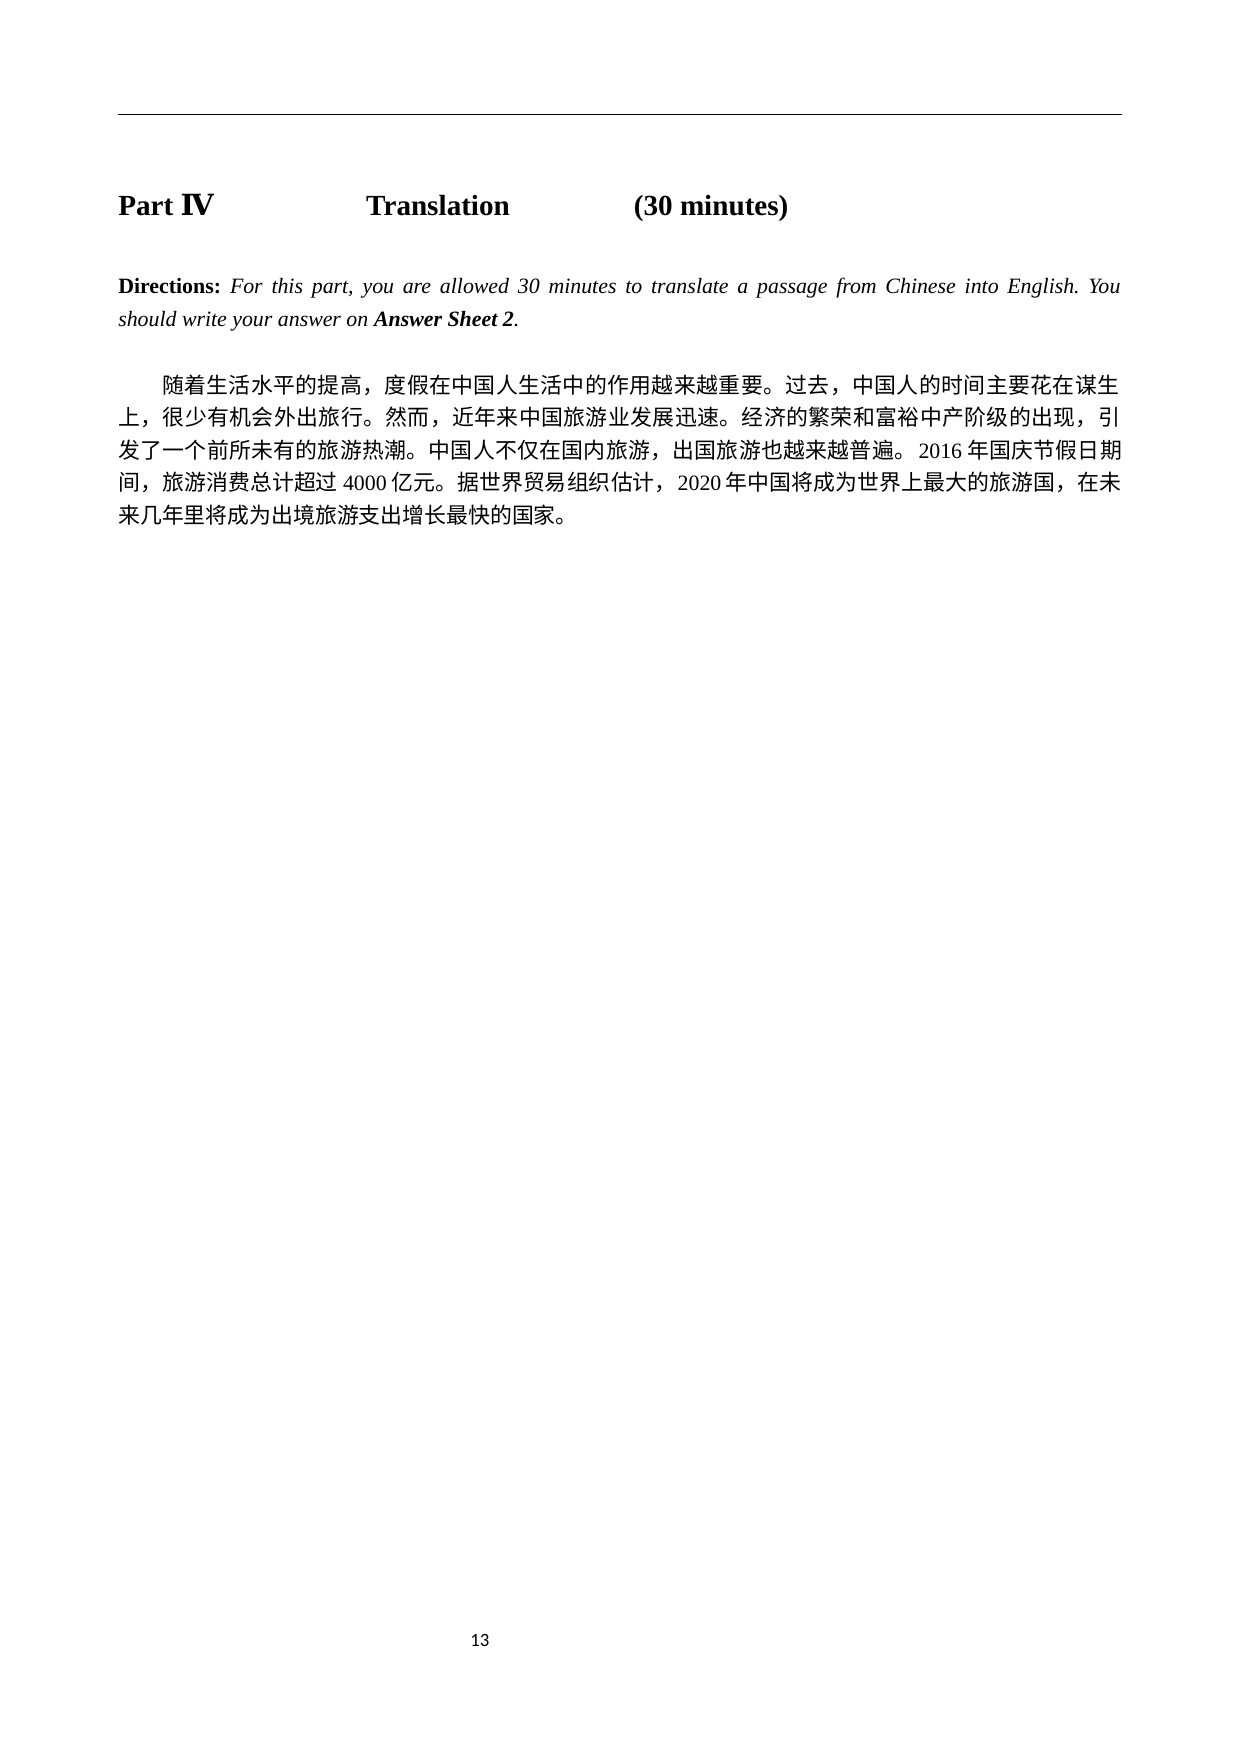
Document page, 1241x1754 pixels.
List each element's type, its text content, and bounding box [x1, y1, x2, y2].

text 随着生活水平的提高，度假在中国人生活中的作用越来越重要。过去，中国人的时间主要花在谋生上，很少有机会外出旅行。然而，近年来中国旅游业发展迅速。经济的繁荣和富裕中产阶级的出现，引发了一个前所未有的旅游热潮。中国人不仅在国内旅游，出国旅游也越来越普遍。2016年国庆节假日期间，旅游消费总计超过4000亿元。据世界贸易组织估计，2020年中国将成为世界上最大的旅游国，在未来几年里将成为出境旅游支出增长最快的国家。 [118, 367, 1122, 530]
text Part Ⅳ Translation (30 minutes) [118, 172, 1122, 237]
text Directions: For this part, you are allowed 30 minutes to translate a passage from Chinese into English. You should write your answer on Answer Sheet 2. [118, 270, 1122, 335]
